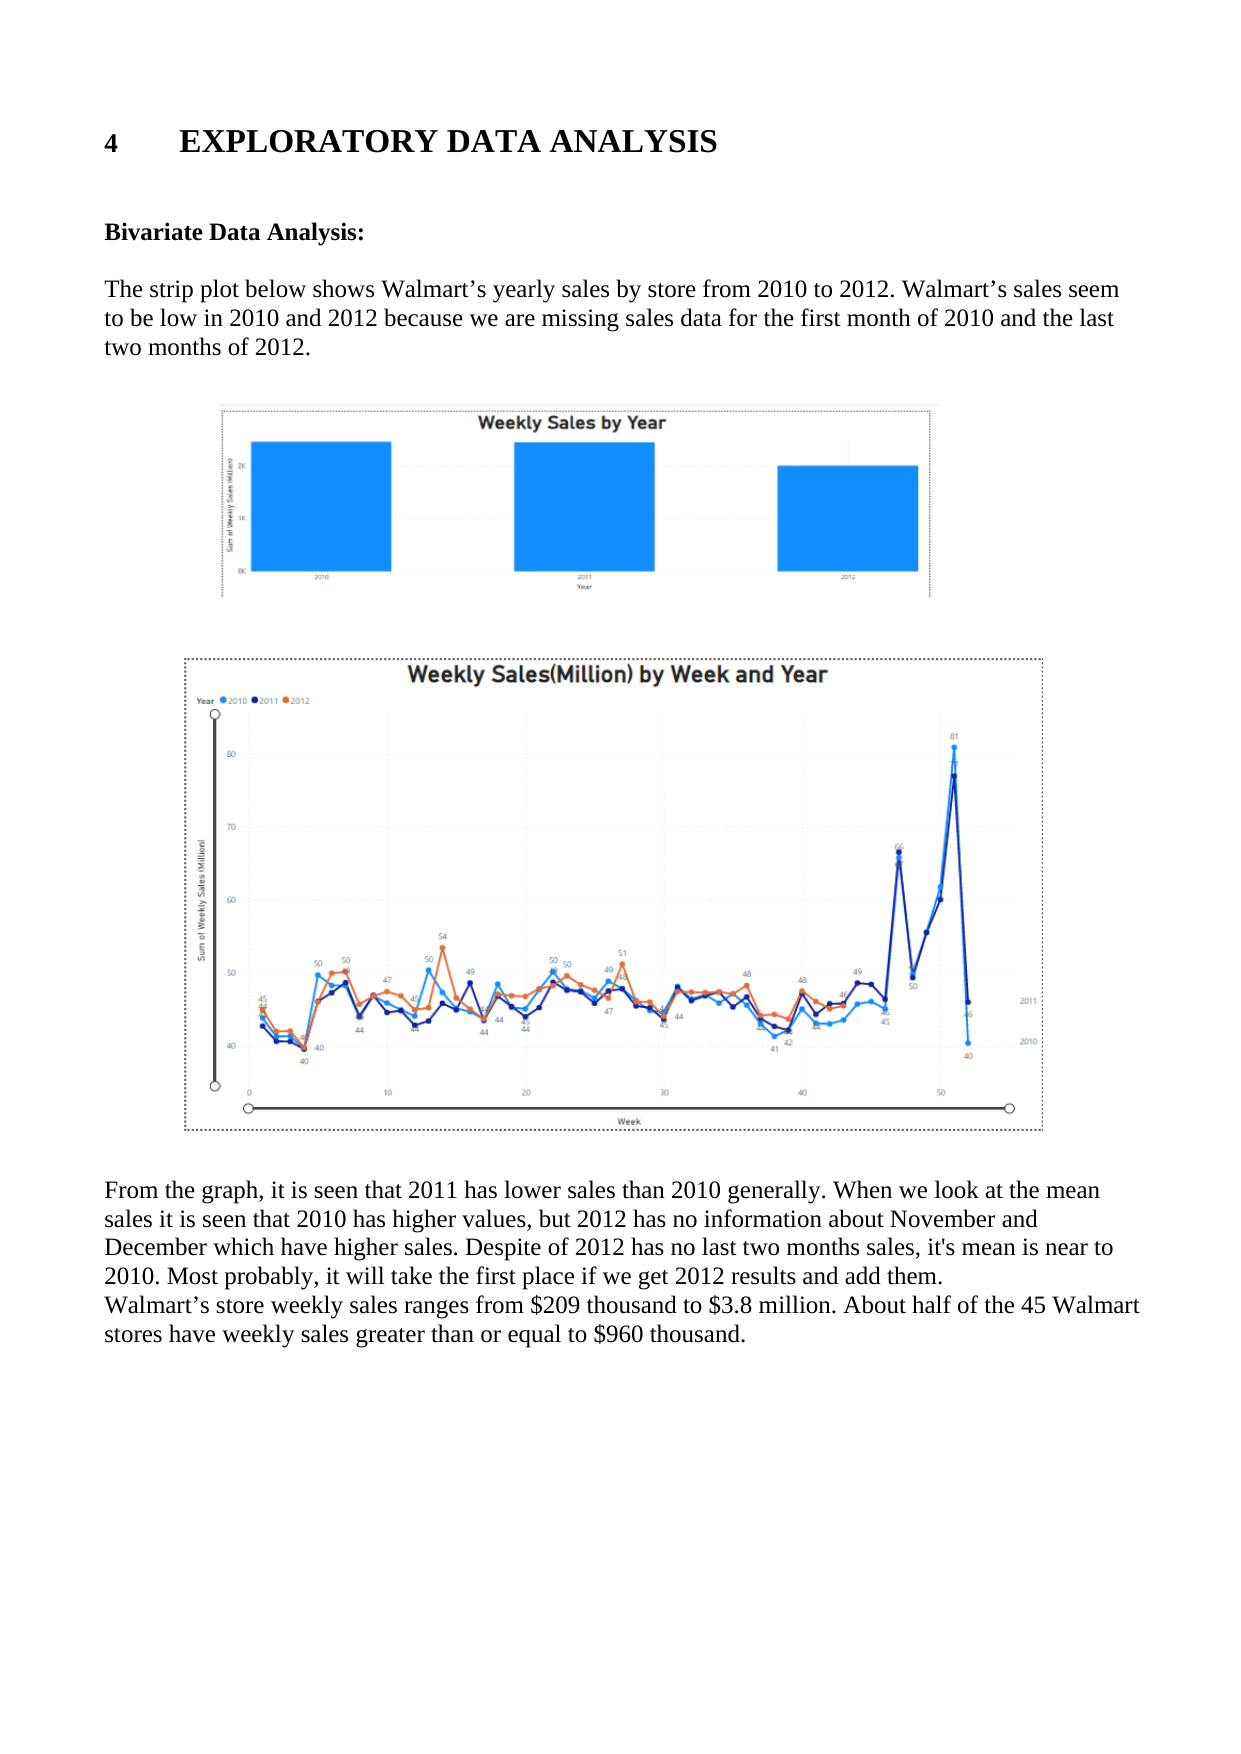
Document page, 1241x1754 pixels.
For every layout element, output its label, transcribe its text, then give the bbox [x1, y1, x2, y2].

picture [181, 656, 1043, 1132]
text Bivariate Data Analysis: [104, 217, 1144, 245]
text 4 EXPLORATORY DATA ANALYSIS [104, 121, 1144, 159]
text The strip plot below shows Walmart’s yearly sales by store from 2010 to 2012. Walmart’s sales seem to be low in 2010 and 2012 because we are missing sales data for the first month of 2010 and the last two months of 2012. [104, 274, 1144, 360]
text Walmart’s store weekly sales ranges from $209 thousand to $3.8 million. About half of the 45 Walmart stores have weekly sales greater than or equal to $960 thousand. [104, 1290, 1144, 1347]
text From the graph, it is seen that 2011 has lower sales than 2010 generally. When we look at the mean sales it is seen that 2010 has higher values, but 2012 has no information about November and December which have higher sales. Despite of 2012 has no last two months sales, it's mean is near to 2010. Most probably, it will take the first place if we get 2012 results and add them. [104, 1175, 1144, 1290]
picture [219, 404, 940, 598]
